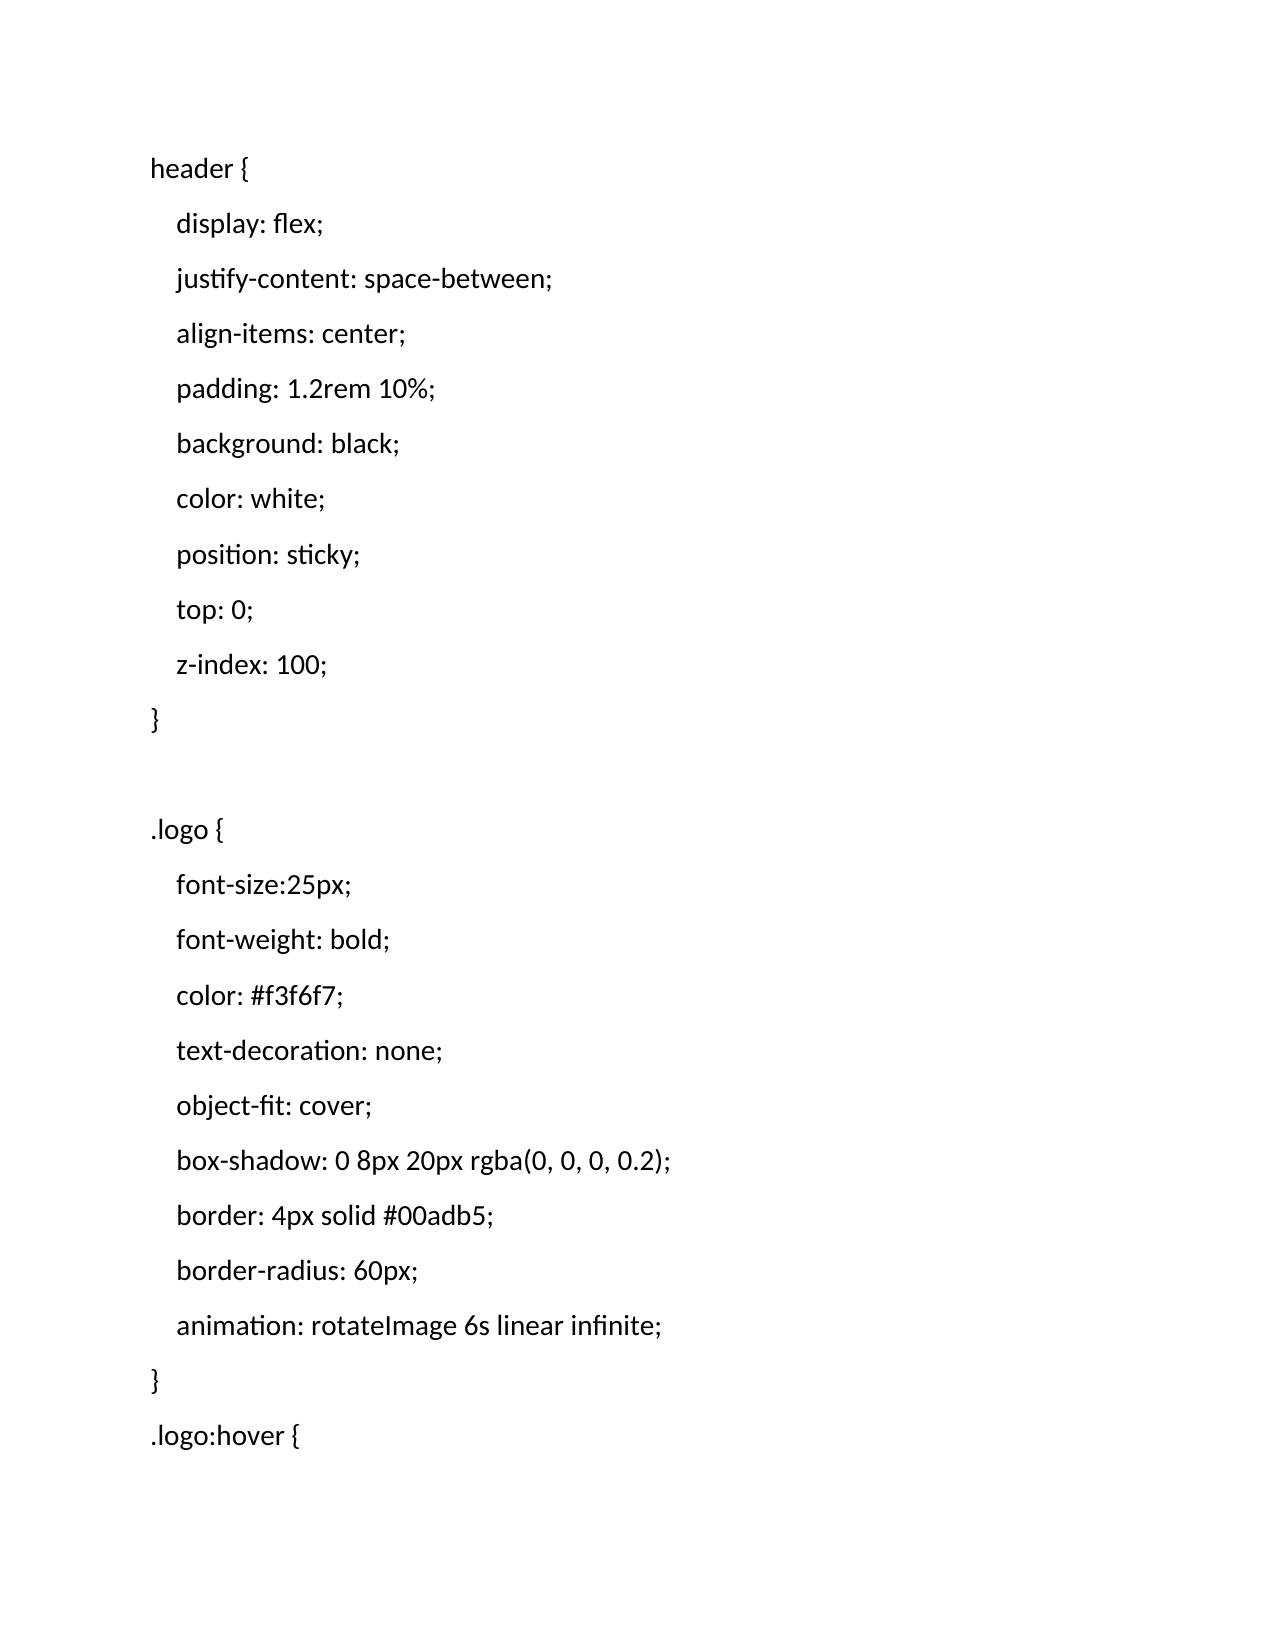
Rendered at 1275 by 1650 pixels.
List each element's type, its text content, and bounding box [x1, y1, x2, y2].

text header { [150, 150, 1125, 186]
text text-decoration: none; [150, 1032, 1125, 1067]
text align-items: center; [150, 315, 1125, 351]
text font-size:25px; [150, 866, 1125, 902]
text color: #f3f6f7; [150, 977, 1125, 1012]
text display: flex; [150, 205, 1125, 241]
text } [150, 1362, 1125, 1398]
text top: 0; [150, 591, 1125, 626]
text } [150, 701, 1125, 737]
text padding: 1.2rem 10%; [150, 370, 1125, 406]
text .logo { [150, 811, 1125, 847]
text border-radius: 60px; [150, 1252, 1125, 1288]
text justify-content: space-between; [150, 260, 1125, 296]
text font-weight: bold; [150, 921, 1125, 957]
text color: white; [150, 481, 1125, 516]
text object-fit: cover; [150, 1087, 1125, 1122]
text box-shadow: 0 8px 20px rgba(0, 0, 0, 0.2); [150, 1142, 1125, 1177]
text animation: rotateImage 6s linear infinite; [150, 1307, 1125, 1343]
text background: black; [150, 426, 1125, 461]
text z-index: 100; [150, 646, 1125, 682]
text .logo:hover { [150, 1417, 1125, 1453]
text position: sticky; [150, 536, 1125, 571]
text border: 4px solid #00adb5; [150, 1197, 1125, 1233]
